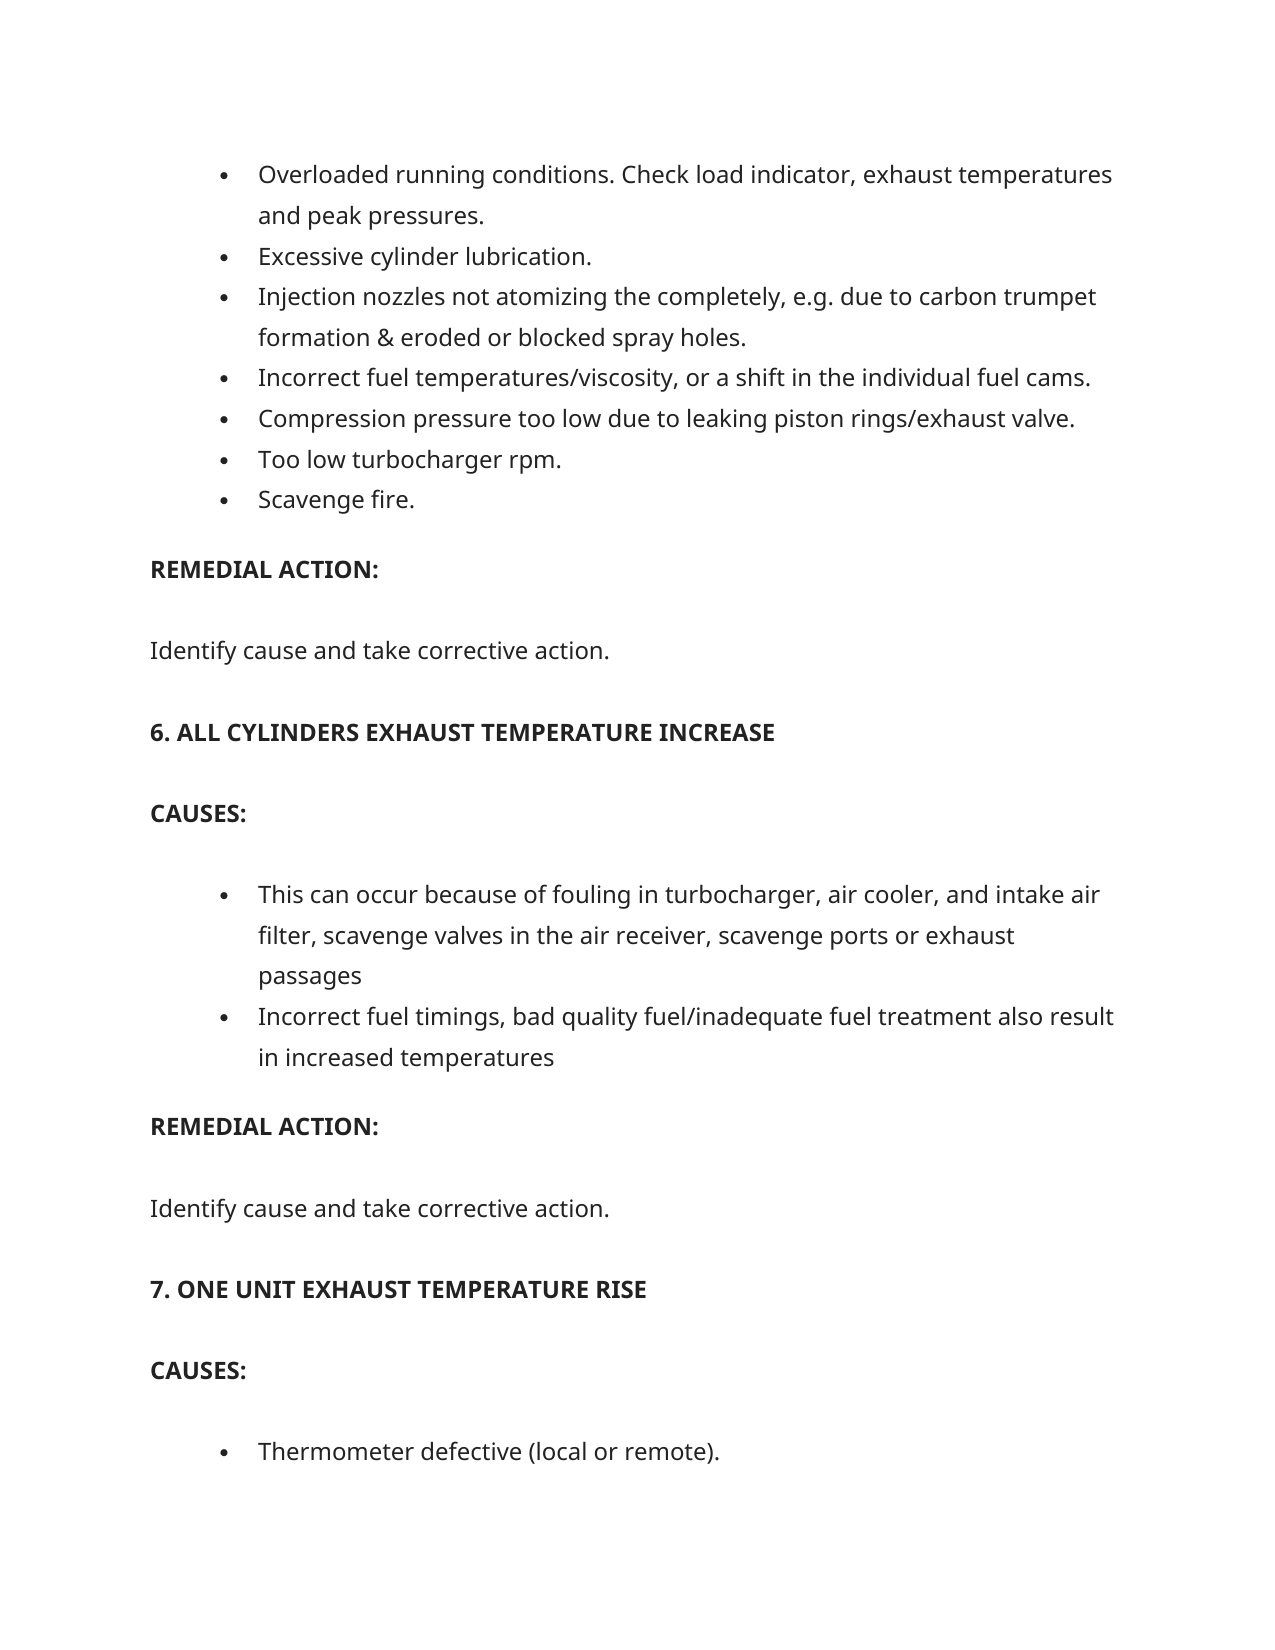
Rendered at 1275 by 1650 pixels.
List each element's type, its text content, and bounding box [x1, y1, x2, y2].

text Identify cause and take corrective action. [150, 626, 1125, 667]
list Incorrect fuel temperatures/viscosity, or a shift in the individual fuel cams. [220, 353, 1125, 394]
text 7. ONE UNIT EXHAUST TEMPERATURE RISE [150, 1264, 1125, 1305]
list Thermometer defective (local or remote). [220, 1427, 1125, 1468]
text CAUSES: [150, 788, 1125, 829]
list This can occur because of fouling in turbocharger, air cooler, and intake air filter, scavenge valves in the air receiver, scavenge ports or exhaust passages [220, 870, 1125, 992]
list Too low turbocharger rpm. [220, 434, 1125, 475]
list Injection nozzles not atomizing the completely, e.g. due to carbon trumpet formation & eroded or blocked spray holes. [220, 272, 1125, 353]
text REMEDIAL ACTION: [150, 545, 1125, 585]
text CAUSES: [150, 1346, 1125, 1386]
text 6. ALL CYLINDERS EXHAUST TEMPERATURE INCREASE [150, 707, 1125, 748]
text REMEDIAL ACTION: [150, 1102, 1125, 1143]
list Excessive cylinder lubrication. [220, 231, 1125, 272]
list Incorrect fuel timings, bad quality fuel/inadequate fuel treatment also result in increased temperatures [220, 992, 1125, 1073]
text Identify cause and take corrective action. [150, 1183, 1125, 1224]
list Overloaded running conditions. Check load indicator, exhaust temperatures and peak pressures. [220, 150, 1125, 231]
list Scavenge fire. [220, 475, 1125, 516]
list Compression pressure too low due to leaking piston rings/exhaust valve. [220, 394, 1125, 434]
